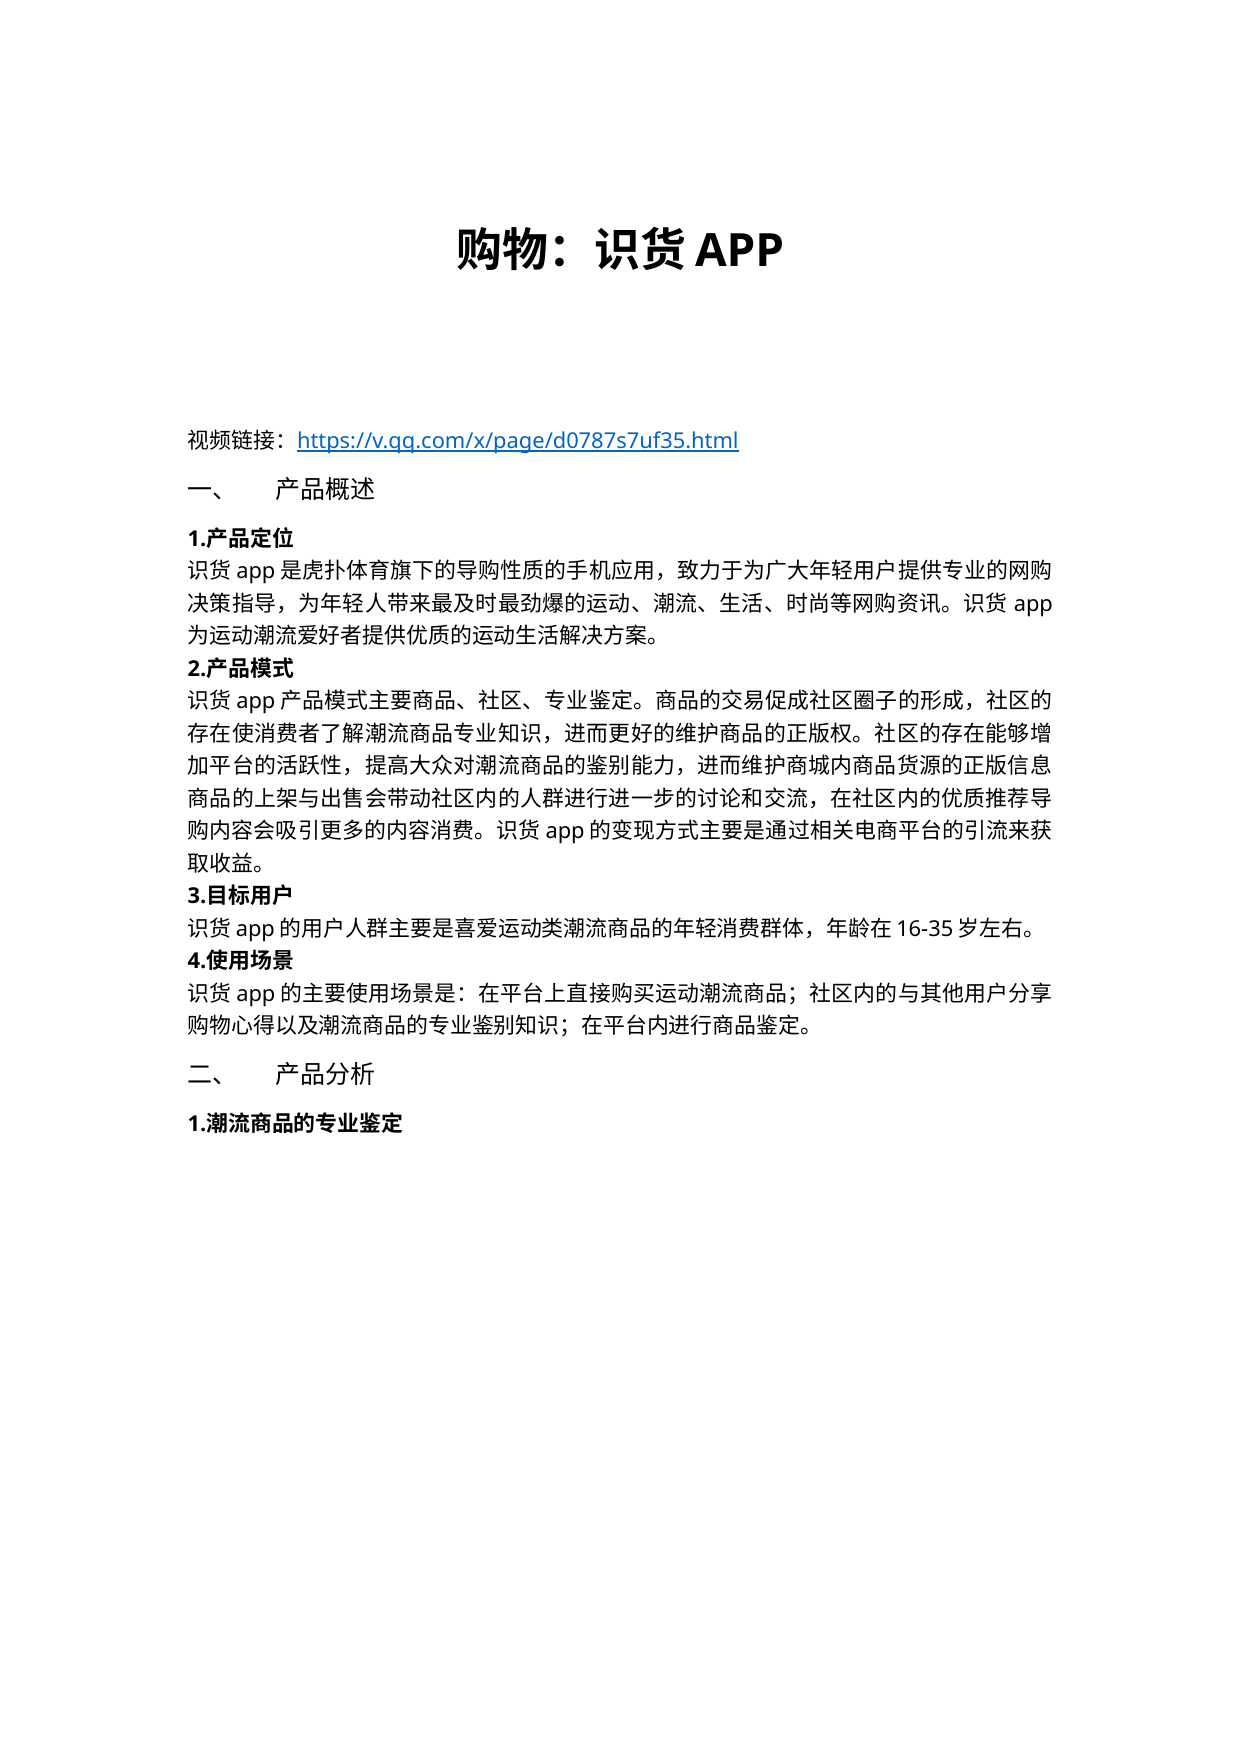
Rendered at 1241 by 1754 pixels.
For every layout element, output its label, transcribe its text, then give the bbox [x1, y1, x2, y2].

text 识货app的主要使用场景是：在平台上直接购买运动潮流商品；社区内的与其他用户分享购物心得以及潮流商品的专业鉴别知识；在平台内进行商品鉴定。 [187, 976, 1053, 1041]
subtitle 购物：识货APP [187, 197, 1053, 295]
text 1.产品定位 [187, 521, 1053, 553]
text 识货app是虎扑体育旗下的导购性质的手机应用，致力于为广大年轻用户提供专业的网购决策指导，为年轻人带来最及时最劲爆的运动、潮流、生活、时尚等网购资讯。识货app为运动潮流爱好者提供优质的运动生活解决方案。 [187, 553, 1053, 651]
text 识货app的用户人群主要是喜爱运动类潮流商品的年轻消费群体，年龄在16-35岁左右。 [187, 911, 1053, 943]
text 1.潮流商品的专业鉴定 [187, 1106, 1053, 1138]
text 4.使用场景 [187, 943, 1053, 976]
text 识货app产品模式主要商品、社区、专业鉴定。商品的交易促成社区圈子的形成，社区的存在使消费者了解潮流商品专业知识，进而更好的维护商品的正版权。社区的存在能够增加平台的活跃性，提高大众对潮流商品的鉴别能力，进而维护商城内商品货源的正版信息。商品的上架与出售会带动社区内的人群进行进一步的讨论和交流，在社区内的优质推荐导购内容会吸引更多的内容消费。识货app的变现方式主要是通过相关电商平台的引流来获取收益。 [187, 683, 1053, 878]
text 视频链接：https://v.qq.com/x/page/d0787s7uf35.html [187, 423, 1053, 456]
text 2.产品模式 [187, 651, 1053, 683]
text 3.目标用户 [187, 878, 1053, 911]
list 产品分析 [187, 1041, 1053, 1106]
list 产品概述 [187, 456, 1053, 521]
